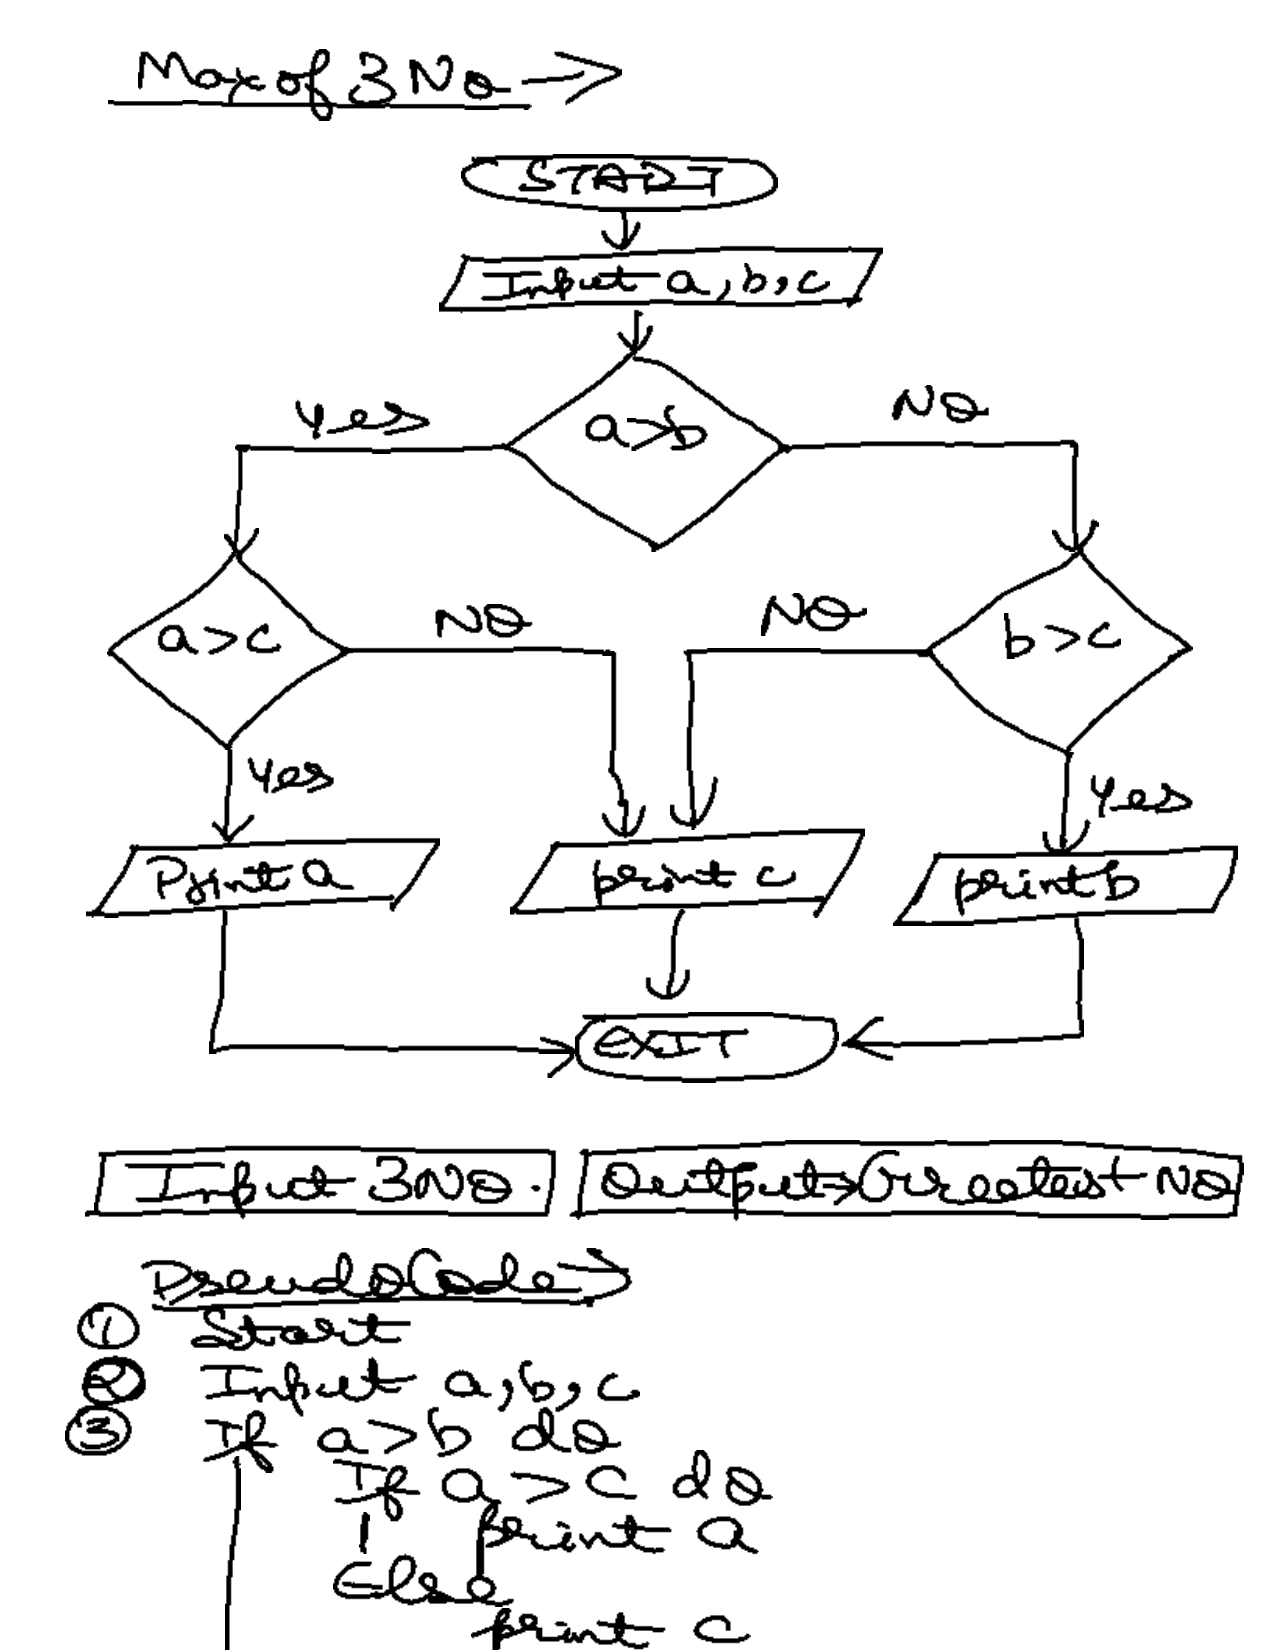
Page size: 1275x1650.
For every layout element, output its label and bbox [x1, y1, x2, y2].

picture [471, 1608, 751, 1650]
picture [85, 1140, 1244, 1221]
picture [86, 154, 1238, 1083]
picture [65, 1248, 773, 1650]
picture [108, 49, 622, 121]
